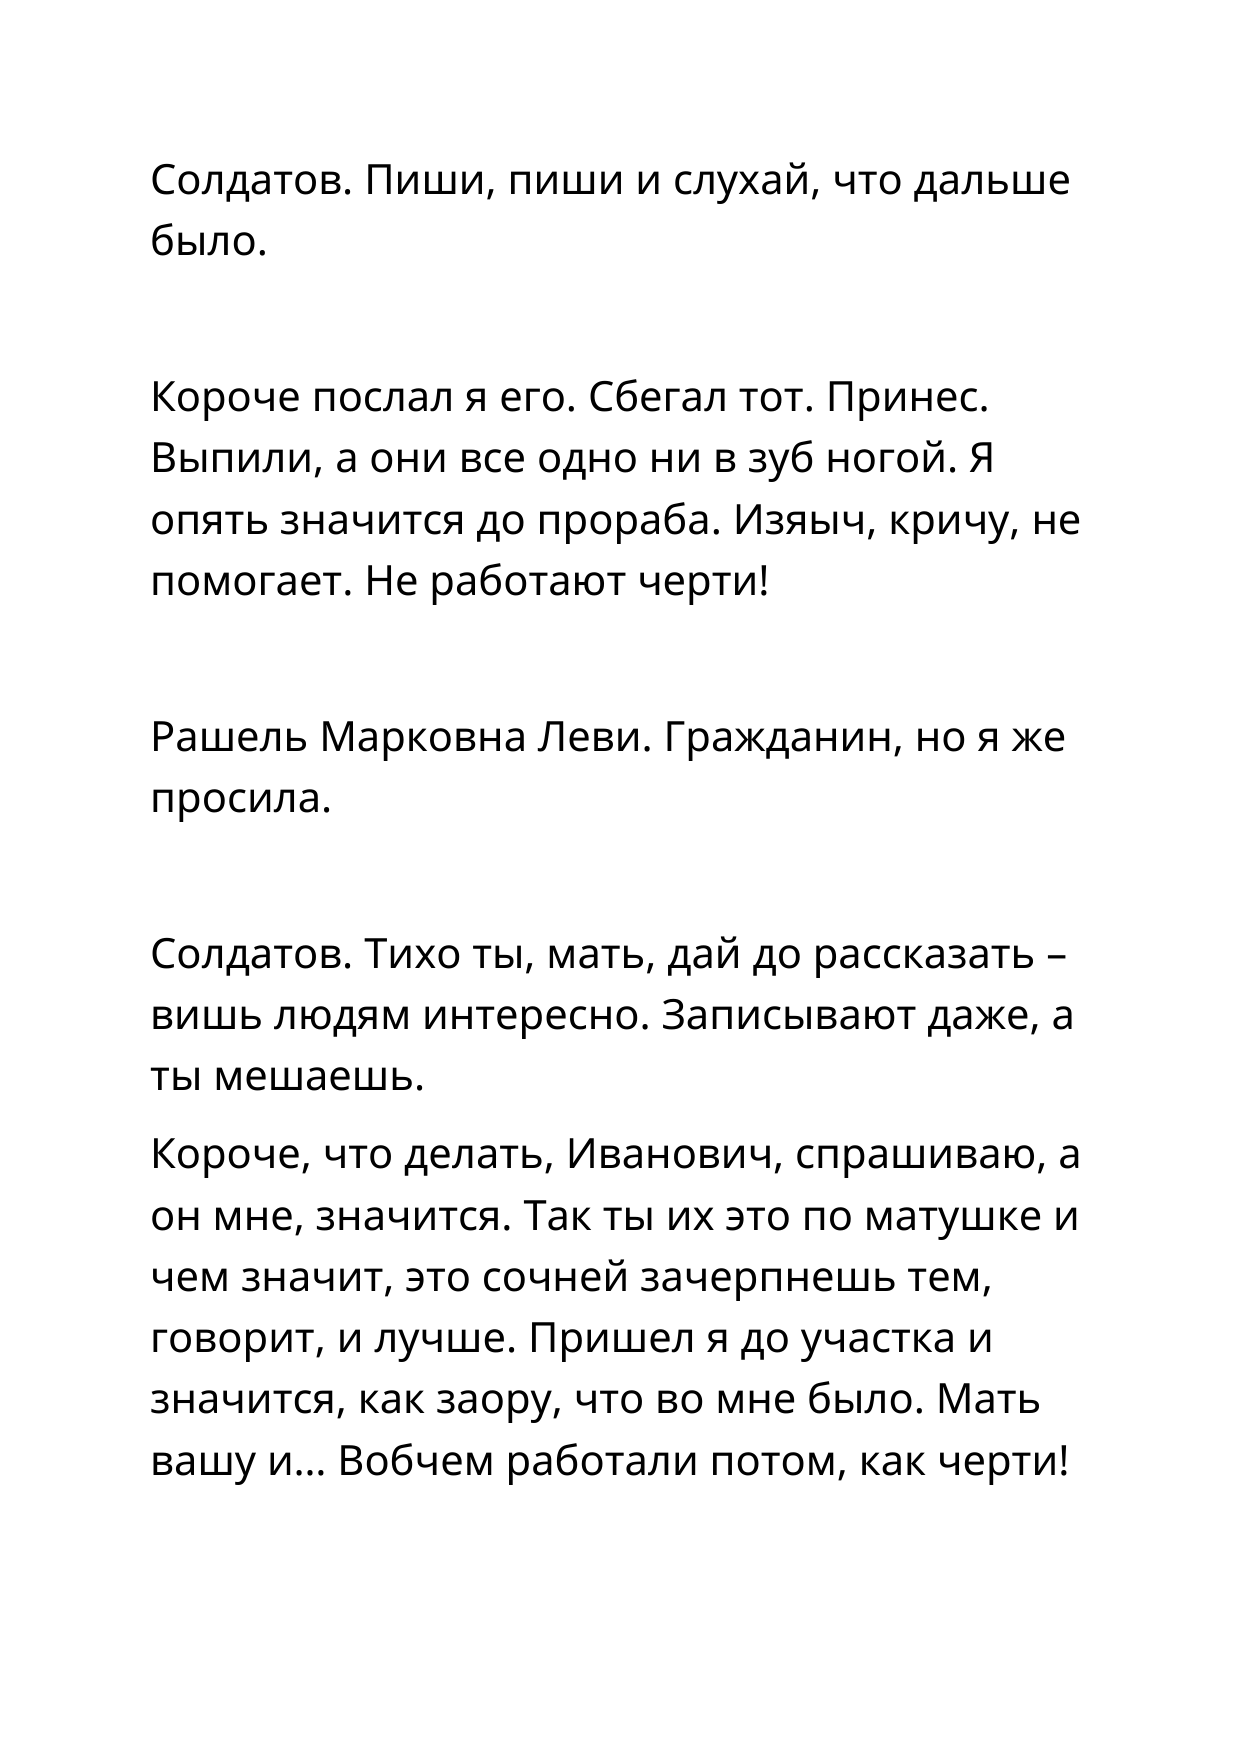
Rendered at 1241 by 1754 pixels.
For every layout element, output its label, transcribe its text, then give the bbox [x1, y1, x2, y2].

text Рашель Марковна Леви. Гражданин, но я же просила. [150, 707, 1090, 825]
text Солдатов. Пиши, пиши и слухай, что дальше было. [150, 150, 1090, 268]
text Солдатов. Тихо ты, мать, дай до рассказать – вишь людям интересно. Записывают даже, а ты мешаешь. [150, 924, 1090, 1103]
text Короче, что делать, Иванович, спрашиваю, а он мне, значится. Так ты их это по матушке и чем значит, это сочней зачерпнешь тем, говорит, и лучше. Пришел я до участка и значится, как заору, что во мне было. Мать вашу и… Вобчем работали потом, как черти! [150, 1124, 1090, 1487]
text Короче послал я его. Сбегал тот. Принес. Выпили, а они все одно ни в зуб ногой. Я опять значится до прораба. Изяыч, кричу, не помогает. Не работают черти! [150, 367, 1090, 608]
